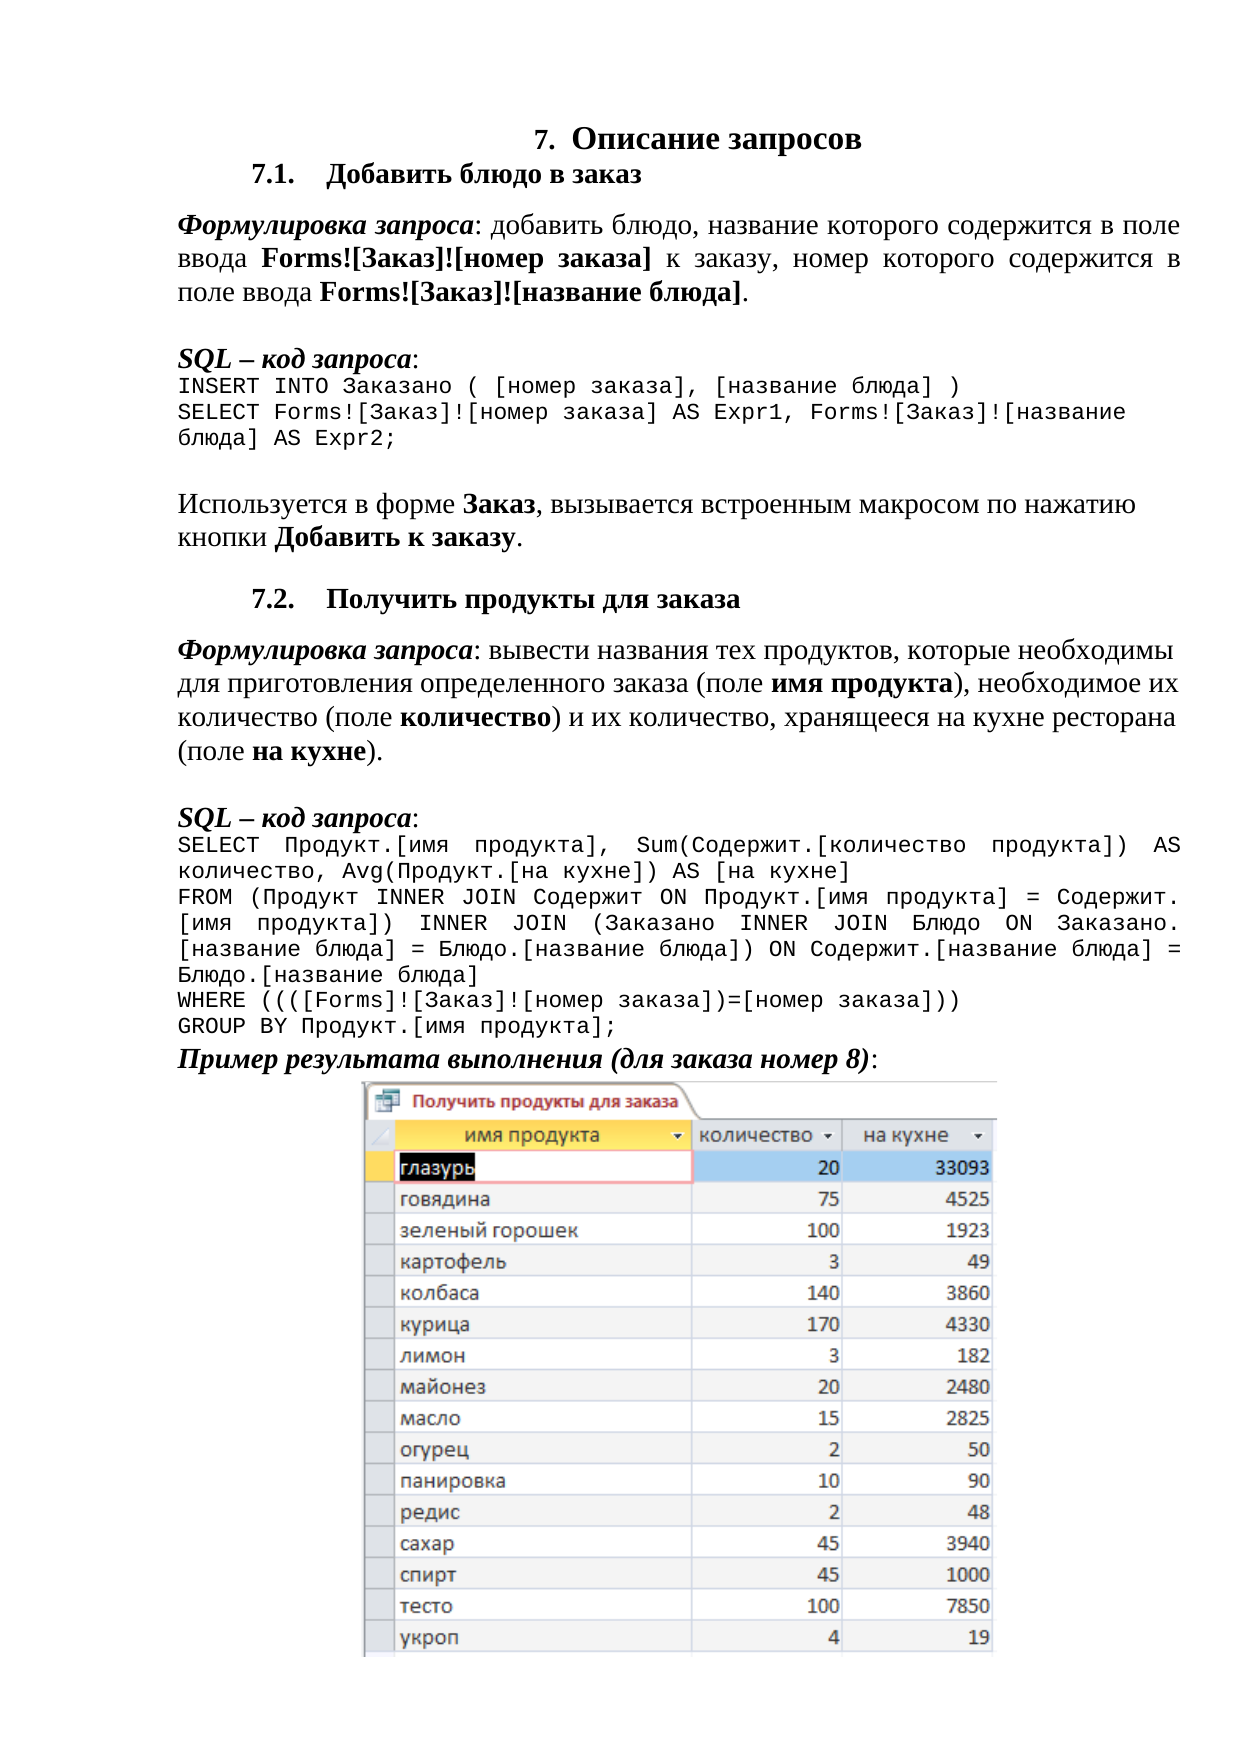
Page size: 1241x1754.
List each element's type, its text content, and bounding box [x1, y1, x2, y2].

text INSERT INTO Заказано ( [номер заказа], [название блюда] ) [177, 374, 1181, 400]
text GROUP BY Продукт.[имя продукта]; [177, 1015, 1181, 1041]
text SELECT Forms![Заказ]![номер заказа] AS Expr1, Forms![Заказ]![название блюда] AS Expr2; [177, 400, 1181, 452]
subtitle Описание запросов [215, 118, 1181, 156]
text Пример результата выполнения (для заказа номер 8): [177, 1041, 1181, 1074]
text WHERE ((([Forms]![Заказ]![номер заказа])=[номер заказа])) [177, 989, 1181, 1015]
text SELECT Продукт.[имя продукта], Sum(Содержит.[количество продукта]) AS количество, Avg(Продукт.[на кухне]) AS [на кухне] [177, 833, 1181, 885]
picture [361, 1081, 998, 1657]
text Формулировка запроса: добавить блюдо, название которого содержится в поле ввода Forms![Заказ]![номер заказа] к заказу, номер которого содержится в поле ввода Forms![Заказ]![название блюда]. [177, 207, 1181, 307]
text FROM (Продукт INNER JOIN Содержит ON Продукт.[имя продукта] = Содержит.[имя продукта]) INNER JOIN (Заказано INNER JOIN Блюдо ON Заказано.[название блюда] = Блюдо.[название блюда]) ON Содержит.[название блюда] = Блюдо.[название блюда] [177, 885, 1181, 989]
text Используется в форме Заказ, вызывается встроенным макросом по нажатию кнопки Добавить к заказу. [177, 486, 1181, 553]
subtitle Получить продукты для заказа [251, 582, 1181, 615]
subtitle Добавить блюдо в заказ [251, 156, 1181, 190]
text Формулировка запроса: вывести названия тех продуктов, которые необходимы для приготовления определенного заказа (поле имя продукта), необходимое их количество (поле количество) и их количество, хранящееся на кухне ресторана (поле на кухне). [177, 632, 1181, 766]
text SQL – код запроса: [177, 800, 1181, 833]
text SQL – код запроса: [177, 341, 1181, 374]
